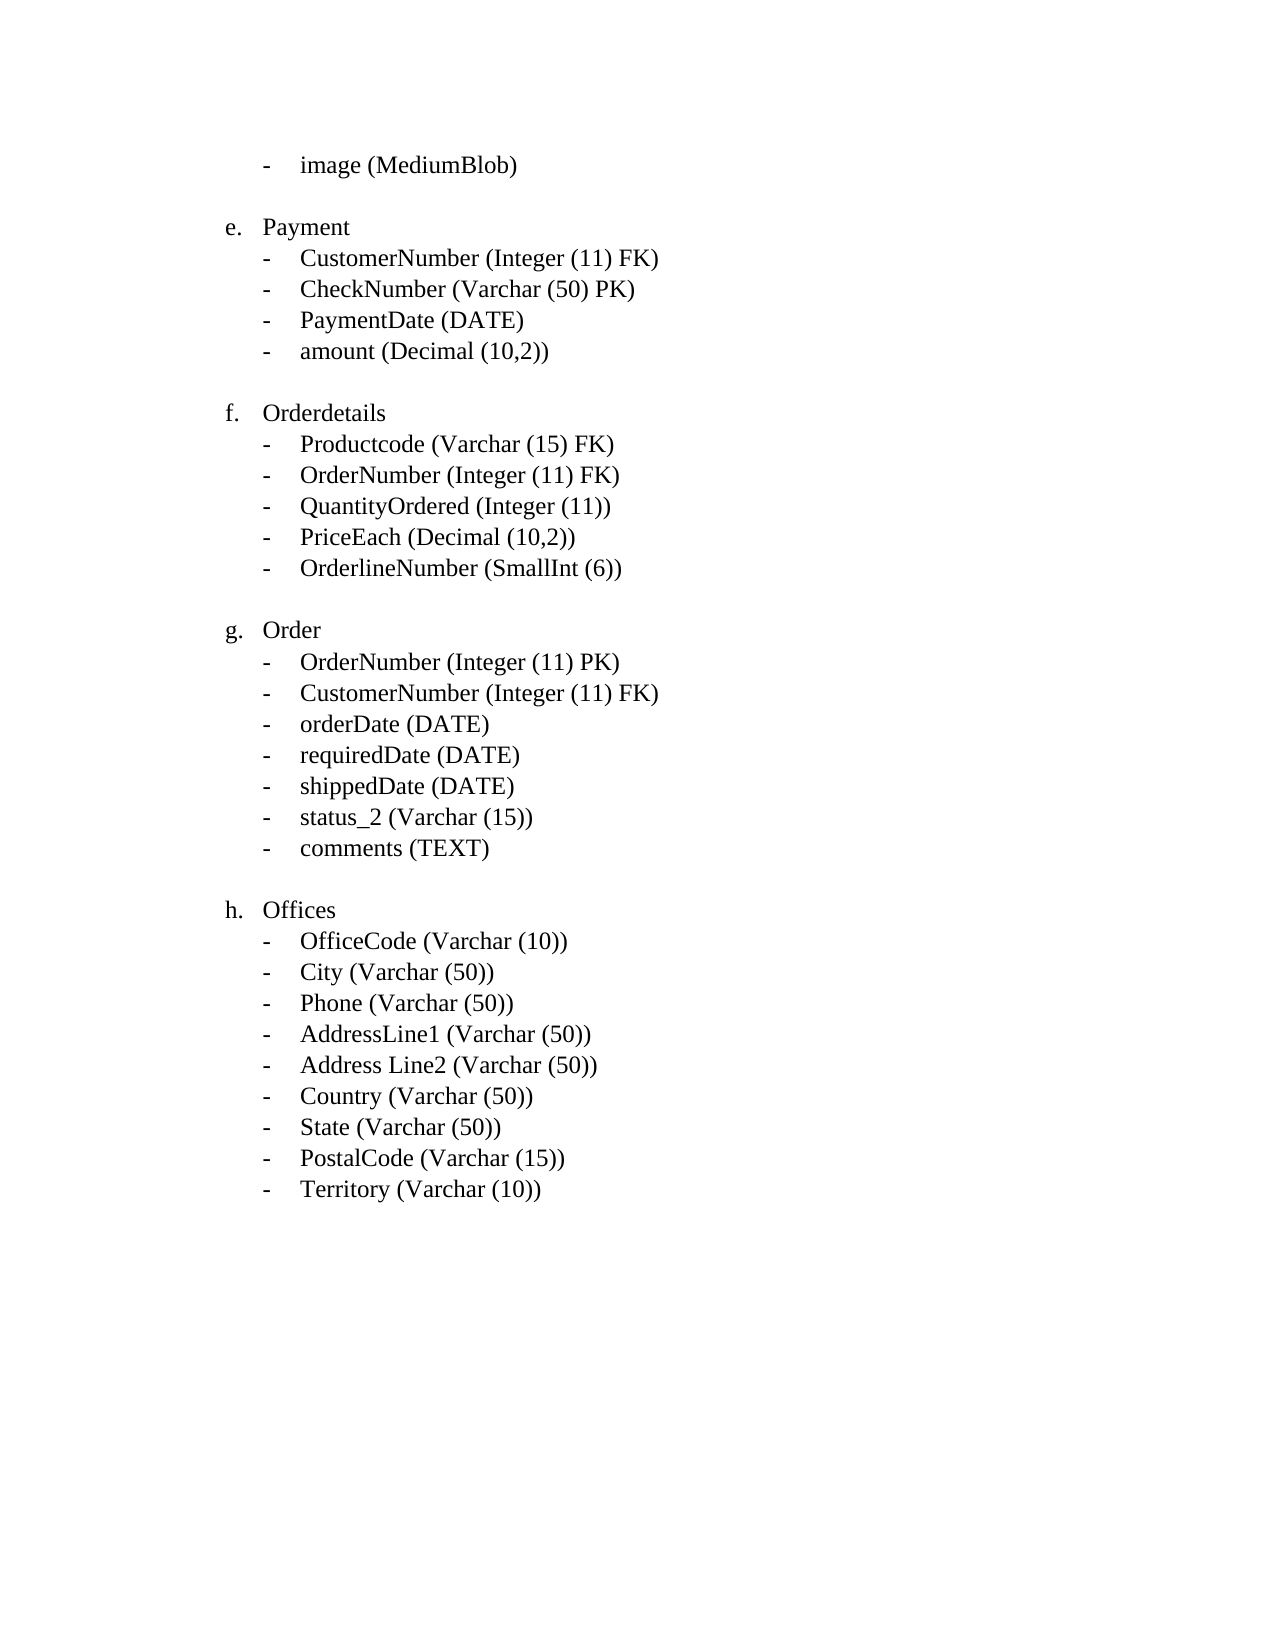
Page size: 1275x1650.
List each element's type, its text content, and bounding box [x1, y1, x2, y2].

list QuantityOrdered (Integer (11)) [262, 491, 1125, 520]
list requiredDate (DATE) [262, 740, 1125, 768]
list AddressLine1 (Varchar (50)) [262, 1019, 1125, 1048]
list Country (Varchar (50)) [262, 1081, 1125, 1110]
list PriceEach (Decimal (10,2)) [262, 522, 1125, 551]
list Payment [225, 212, 1125, 241]
list image (MediumBlob) [262, 150, 1125, 179]
list Order [225, 616, 1125, 644]
list status_2 (Varchar (15)) [262, 802, 1125, 831]
list comments (TEXT) [262, 833, 1125, 862]
list amount (Decimal (10,2)) [262, 336, 1125, 365]
list CustomerNumber (Integer (11) FK) [262, 243, 1125, 272]
list OfficeCode (Varchar (10)) [262, 926, 1125, 955]
list Offices [225, 895, 1125, 924]
list PaymentDate (DATE) [262, 305, 1125, 334]
list PostalCode (Varchar (15)) [262, 1143, 1125, 1172]
list OrderNumber (Integer (11) FK) [262, 460, 1125, 489]
list State (Varchar (50)) [262, 1112, 1125, 1141]
list Address Line2 (Varchar (50)) [262, 1050, 1125, 1079]
list Phone (Varchar (50)) [262, 988, 1125, 1017]
list Territory (Varchar (10)) [262, 1174, 1125, 1203]
list CheckNumber (Varchar (50) PK) [262, 274, 1125, 303]
list orderDate (DATE) [262, 709, 1125, 737]
list shippedDate (DATE) [262, 771, 1125, 799]
list OrderNumber (Integer (11) PK) [262, 647, 1125, 675]
list CustomerNumber (Integer (11) FK) [262, 678, 1125, 706]
list OrderlineNumber (SmallInt (6)) [262, 553, 1125, 582]
list Orderdetails [225, 398, 1125, 427]
list Productcode (Varchar (15) FK) [262, 429, 1125, 458]
list City (Varchar (50)) [262, 957, 1125, 986]
